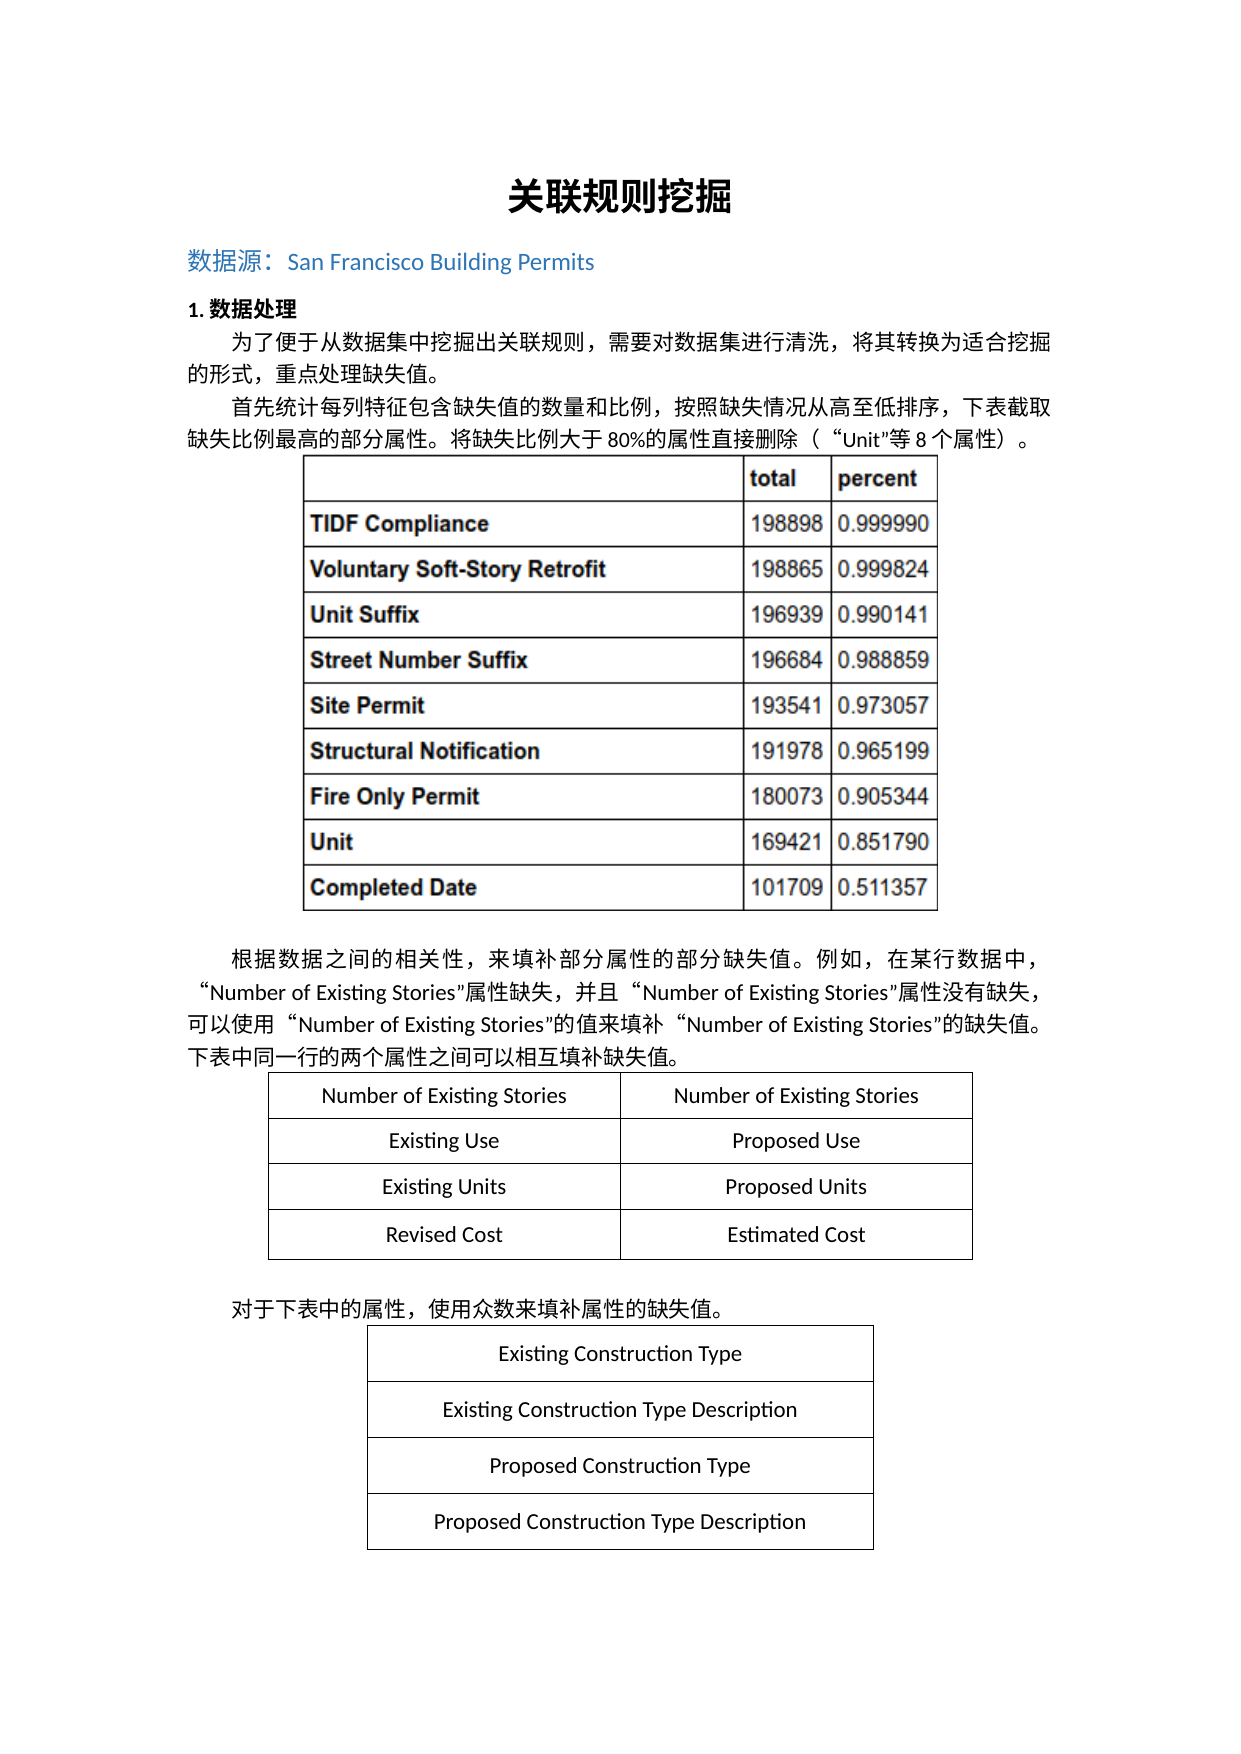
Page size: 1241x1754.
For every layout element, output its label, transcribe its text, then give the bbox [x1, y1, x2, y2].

text 为了便于从数据集中挖掘出关联规则，需要对数据集进行清洗，将其转换为适合挖掘的形式，重点处理缺失值。 [187, 324, 1053, 389]
table_cell Existing Construction Type Description [368, 1382, 873, 1437]
table_header Existing Construction Type [368, 1326, 873, 1381]
table_cell Proposed Construction Type Description [368, 1494, 873, 1549]
text 关联规则挖掘 [187, 162, 1053, 227]
picture [302, 454, 938, 911]
table_header Number of Existing Stories [269, 1073, 620, 1117]
text 对于下表中的属性，使用众数来填补属性的缺失值。 [187, 1292, 1053, 1324]
table_header Number of Existing Stories [621, 1073, 972, 1117]
table_cell Existing Units [269, 1164, 620, 1208]
text 根据数据之间的相关性，来填补部分属性的部分缺失值。例如，在某行数据中，“Number of Existing Stories”属性缺失，并且“Number of Existing Stories”属性没有缺失，可以使用“Number of Existing Stories”的值来填补“Number of Existing Stories”的缺失值。下表中同一行的两个属性之间可以相互填补缺失值。 [187, 942, 1053, 1072]
text 首先统计每列特征包含缺失值的数量和比例，按照缺失情况从高至低排序，下表截取缺失比例最高的部分属性。将缺失比例大于80%的属性直接删除（“Unit”等8个属性）。 [187, 389, 1053, 454]
table_cell Revised Cost [269, 1210, 620, 1258]
table_cell Proposed Use [621, 1119, 972, 1163]
text 数据源：San Francisco Building Permits [187, 227, 1053, 292]
table_cell Existing Use [269, 1119, 620, 1163]
table_cell Proposed Construction Type [368, 1438, 873, 1493]
list 数据处理 [187, 292, 1053, 324]
table_cell Proposed Units [621, 1164, 972, 1208]
table_cell Estimated Cost [621, 1210, 972, 1258]
